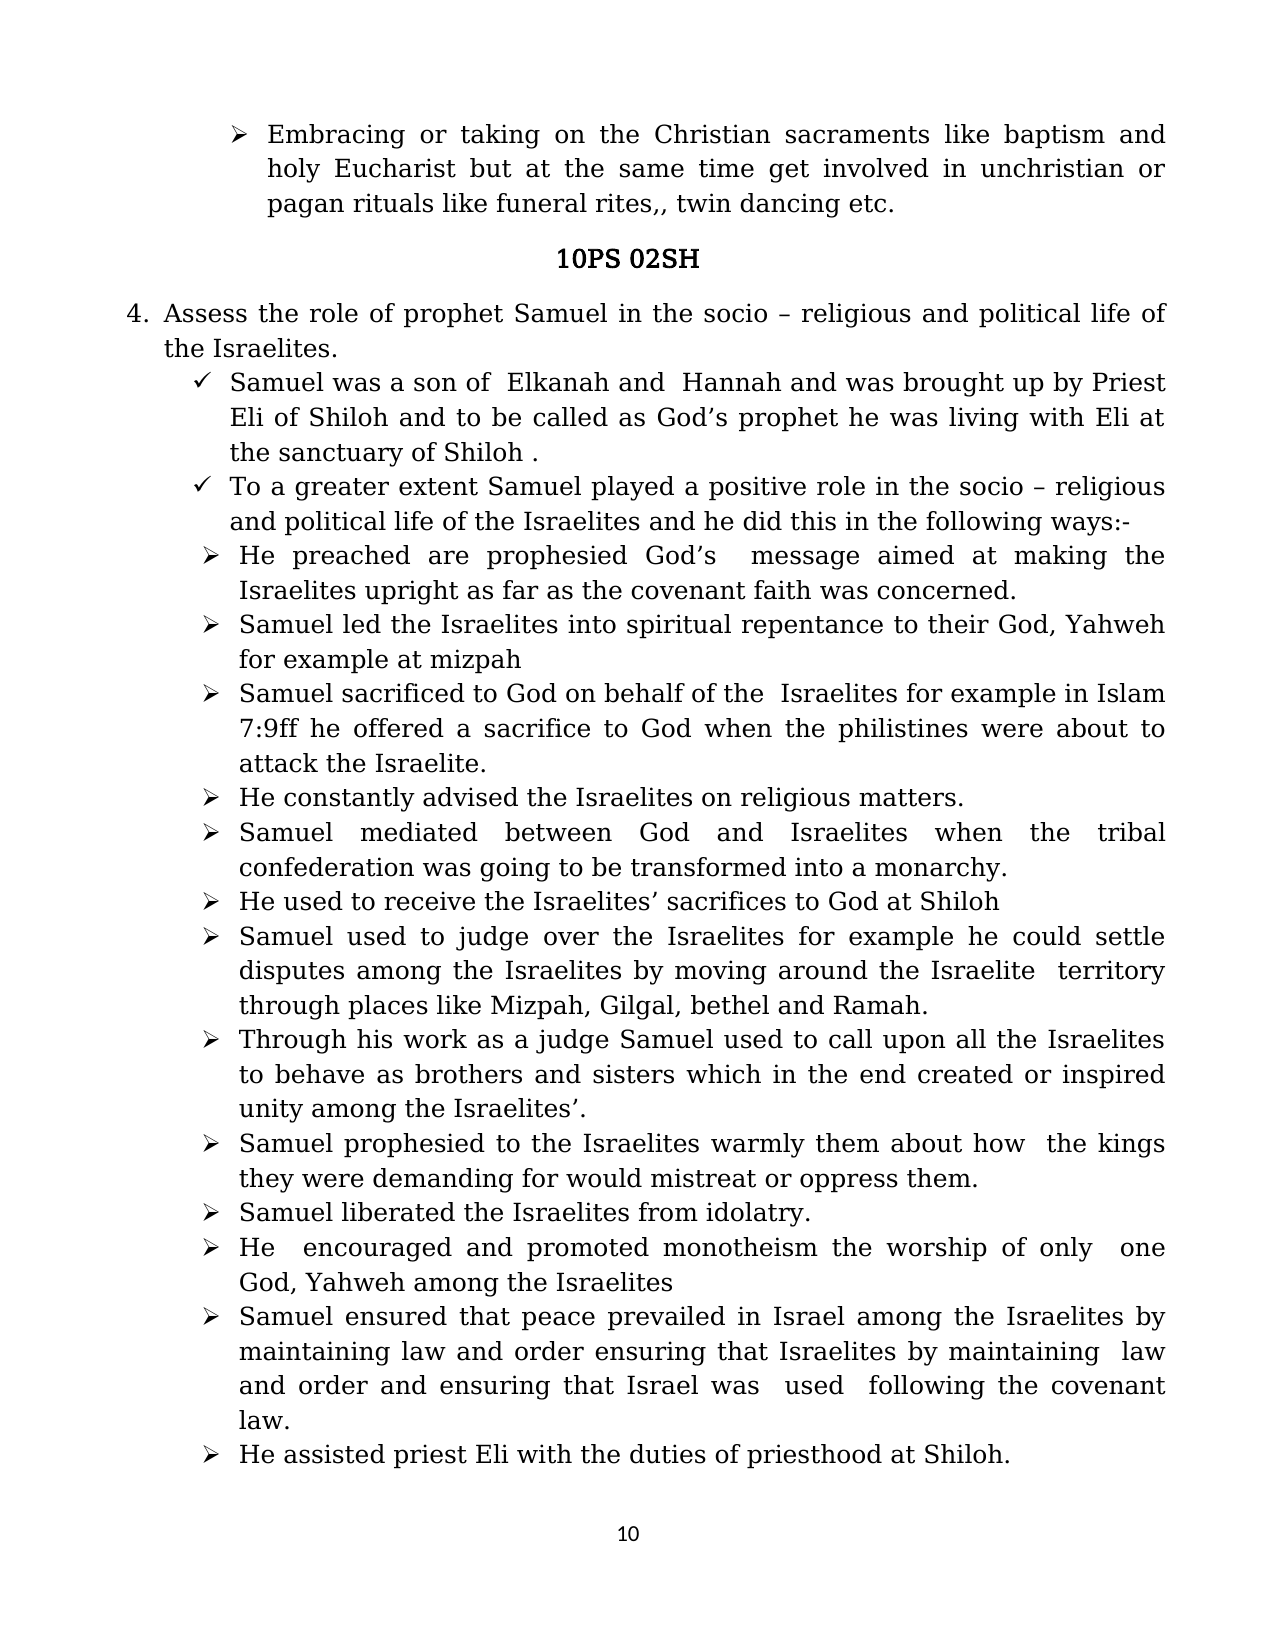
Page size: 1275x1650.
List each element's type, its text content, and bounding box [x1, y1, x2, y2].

list Samuel led the Israelites into spiritual repentance to their God, Yahweh for example at mizpah [201, 609, 1167, 674]
list Through his work as a judge Samuel used to call upon all the Israelites to behave as brothers and sisters which in the end created or inspired unity among the Israelites’. [201, 1024, 1167, 1123]
list Samuel used to judge over the Israelites for example he could settle disputes among the Israelites by moving around the Israelite territory through places like Mizpah, Gilgal, bethel and Ramah. [201, 920, 1167, 1019]
list He preached are prophesied God’s message aimed at making the Israelites upright as far as the covenant faith was concerned. [201, 540, 1167, 604]
text 10PS 02SH [89, 243, 1167, 273]
list Samuel mediated between God and Israelites when the tribal confederation was going to be transformed into a monarchy. [201, 816, 1167, 881]
list Samuel prophesied to the Israelites warmly them about how the kings they were demanding for would mistreat or oppress them. [201, 1128, 1167, 1192]
list Samuel liberated the Israelites from idolatry. [201, 1197, 1167, 1227]
list Samuel sacrificed to God on behalf of the Israelites for example in Islam 7:9ff he offered a sacrifice to God when the philistines were about to attack the Israelite. [201, 678, 1167, 777]
list Samuel was a son of Elkanah and Hannah and was brought up by Priest Eli of Shiloh and to be called as God’s prophet he was living with Eli at the sanctuary of Shiloh . [192, 367, 1167, 466]
list He constantly advised the Israelites on religious matters. [201, 782, 1167, 812]
list Samuel ensured that peace prevailed in Israel among the Israelites by maintaining law and order ensuring that Israelites by maintaining law and order and ensuring that Israel was used following the covenant law. [201, 1301, 1167, 1434]
list He assisted priest Eli with the duties of priesthood at Shiloh. [201, 1439, 1167, 1469]
list He encouraged and promoted monotheism the worship of only one God, Yahweh among the Israelites [201, 1231, 1167, 1296]
list To a greater extent Samuel played a positive role in the socio – religious and political life of the Israelites and he did this in the following ways:- [192, 471, 1167, 535]
list He used to receive the Israelites’ sacrifices to God at Shiloh [201, 886, 1167, 916]
list Embracing or taking on the Christian sacraments like baptism and holy Eucharist but at the same time get involved in unchristian or pagan rituals like funeral rites,, twin dancing etc. [229, 118, 1167, 217]
list Assess the role of prophet Samuel in the socio – religious and political life of the Israelites. [126, 298, 1167, 362]
